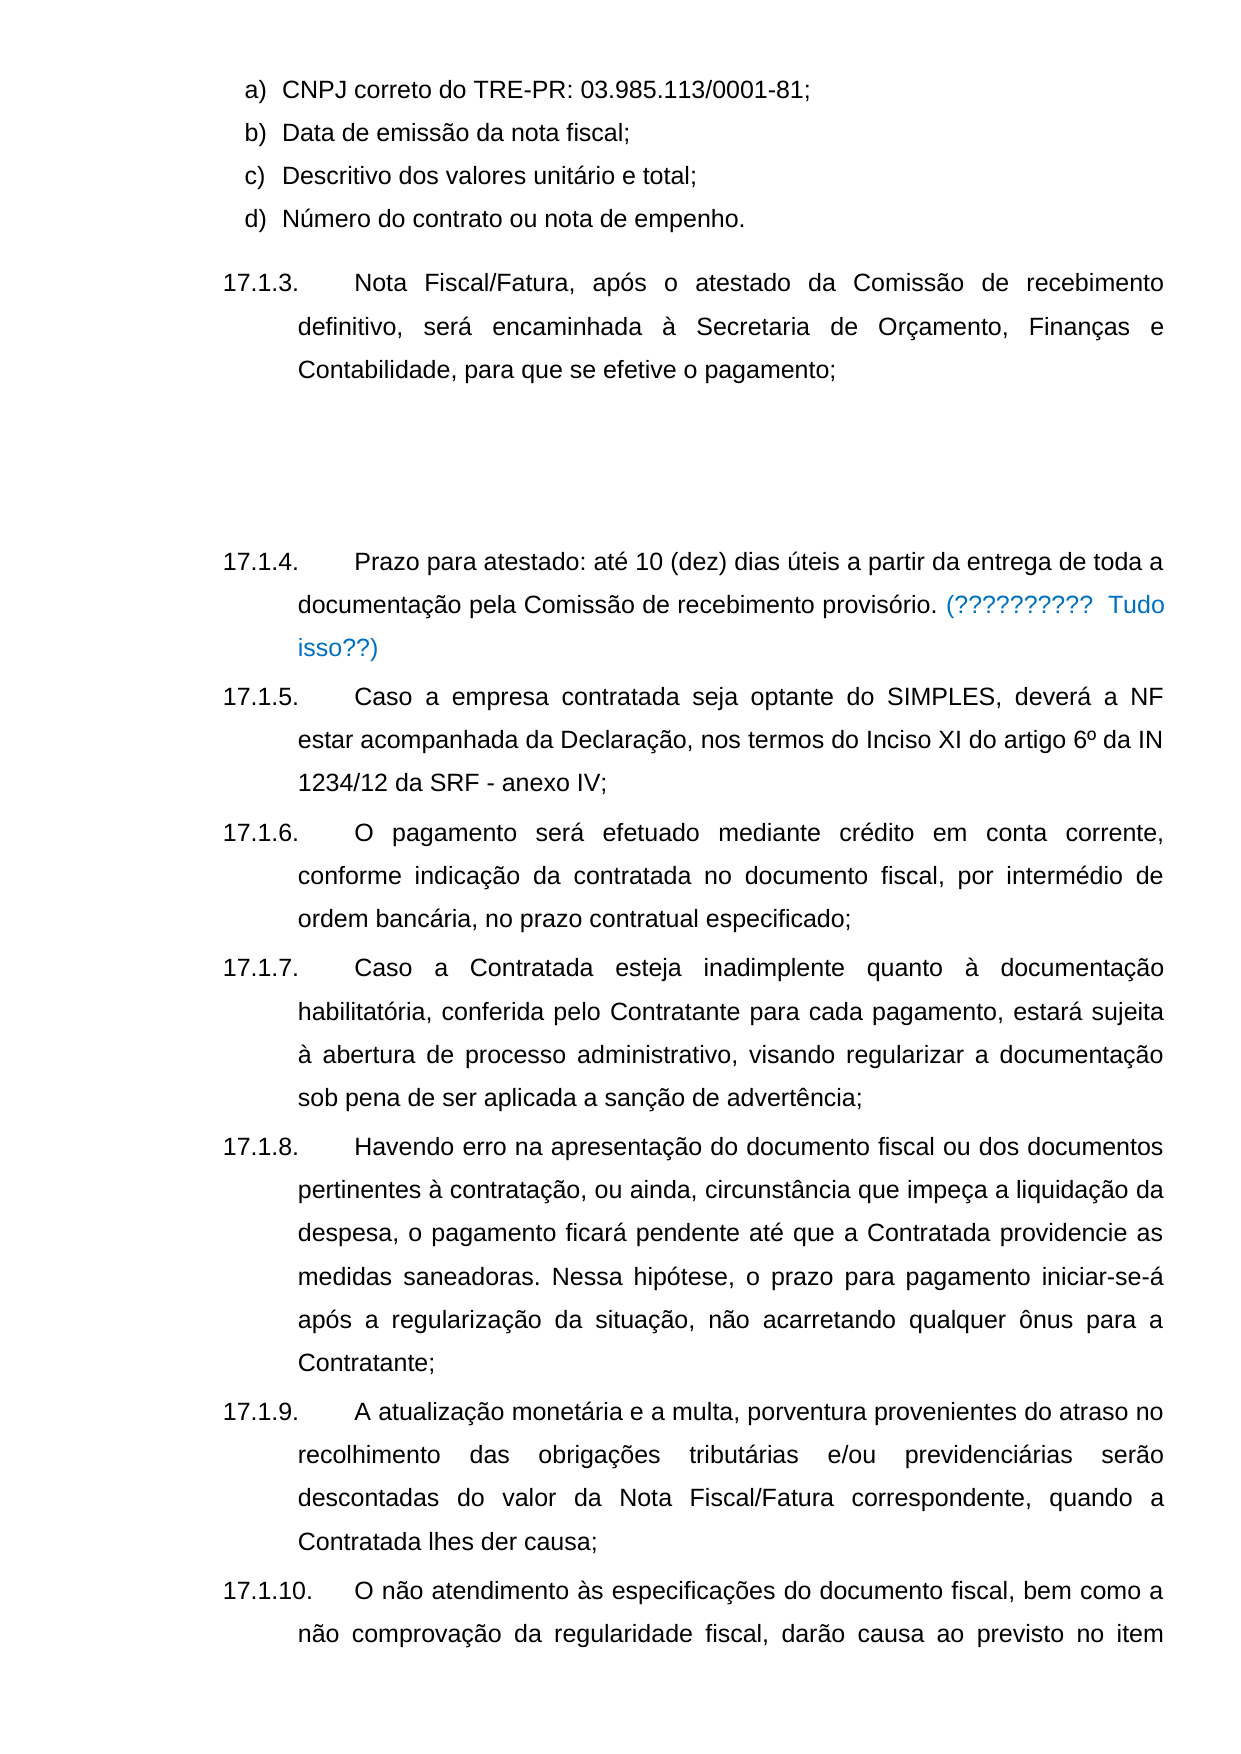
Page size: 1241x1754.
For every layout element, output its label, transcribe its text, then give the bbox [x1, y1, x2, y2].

list CNPJ correto do TRE-PR: 03.985.113/0001-81; [244, 75, 1165, 104]
subtitle Nota Fiscal/Fatura, após o atestado da Comissão de recebimento definitivo, será encaminhada à Secretaria de Orçamento, Finanças e Contabilidade, para que se efetive o pagamento; [223, 268, 1165, 383]
subtitle A atualização monetária e a multa, porventura provenientes do atraso no recolhimento das obrigações tributárias e/ou previdenciárias serão descontadas do valor da Nota Fiscal/Fatura correspondente, quando a Contratada lhes der causa; [223, 1397, 1165, 1555]
list Número do contrato ou nota de empenho. [244, 204, 1165, 233]
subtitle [223, 1576, 1165, 1648]
subtitle O pagamento será efetuado mediante crédito em conta corrente, conforme indicação da contratada no documento fiscal, por intermédio de ordem bancária, no prazo contratual especificado; [223, 818, 1165, 933]
list Data de emissão da nota fiscal; [244, 118, 1165, 147]
subtitle Caso a Contratada esteja inadimplente quanto à documentação habilitatória, conferida pelo Contratante para cada pagamento, estará sujeita à abertura de processo administrativo, visando regularizar a documentação sob pena de ser aplicada a sanção de advertência; [223, 953, 1165, 1111]
list Descritivo dos valores unitário e total; [244, 161, 1165, 190]
subtitle Havendo erro na apresentação do documento fiscal ou dos documentos pertinentes à contratação, ou ainda, circunstância que impeça a liquidação da despesa, o pagamento ficará pendente até que a Contratada providencie as medidas saneadoras. Nessa hipótese, o prazo para pagamento iniciar-se-á após a regularização da situação, não acarretando qualquer ônus para a Contratante; [223, 1132, 1165, 1376]
subtitle Prazo para atestado: até 10 (dez) dias úteis a partir da entrega de toda a documentação pela Comissão de recebimento provisório. (?????????? Tudo isso??) [223, 546, 1165, 661]
subtitle Caso a empresa contratada seja optante do SIMPLES, deverá a NF estar acompanhada da Declaração, nos termos do Inciso XI do artigo 6º da IN 1234/12 da SRF - anexo IV; [223, 682, 1165, 797]
